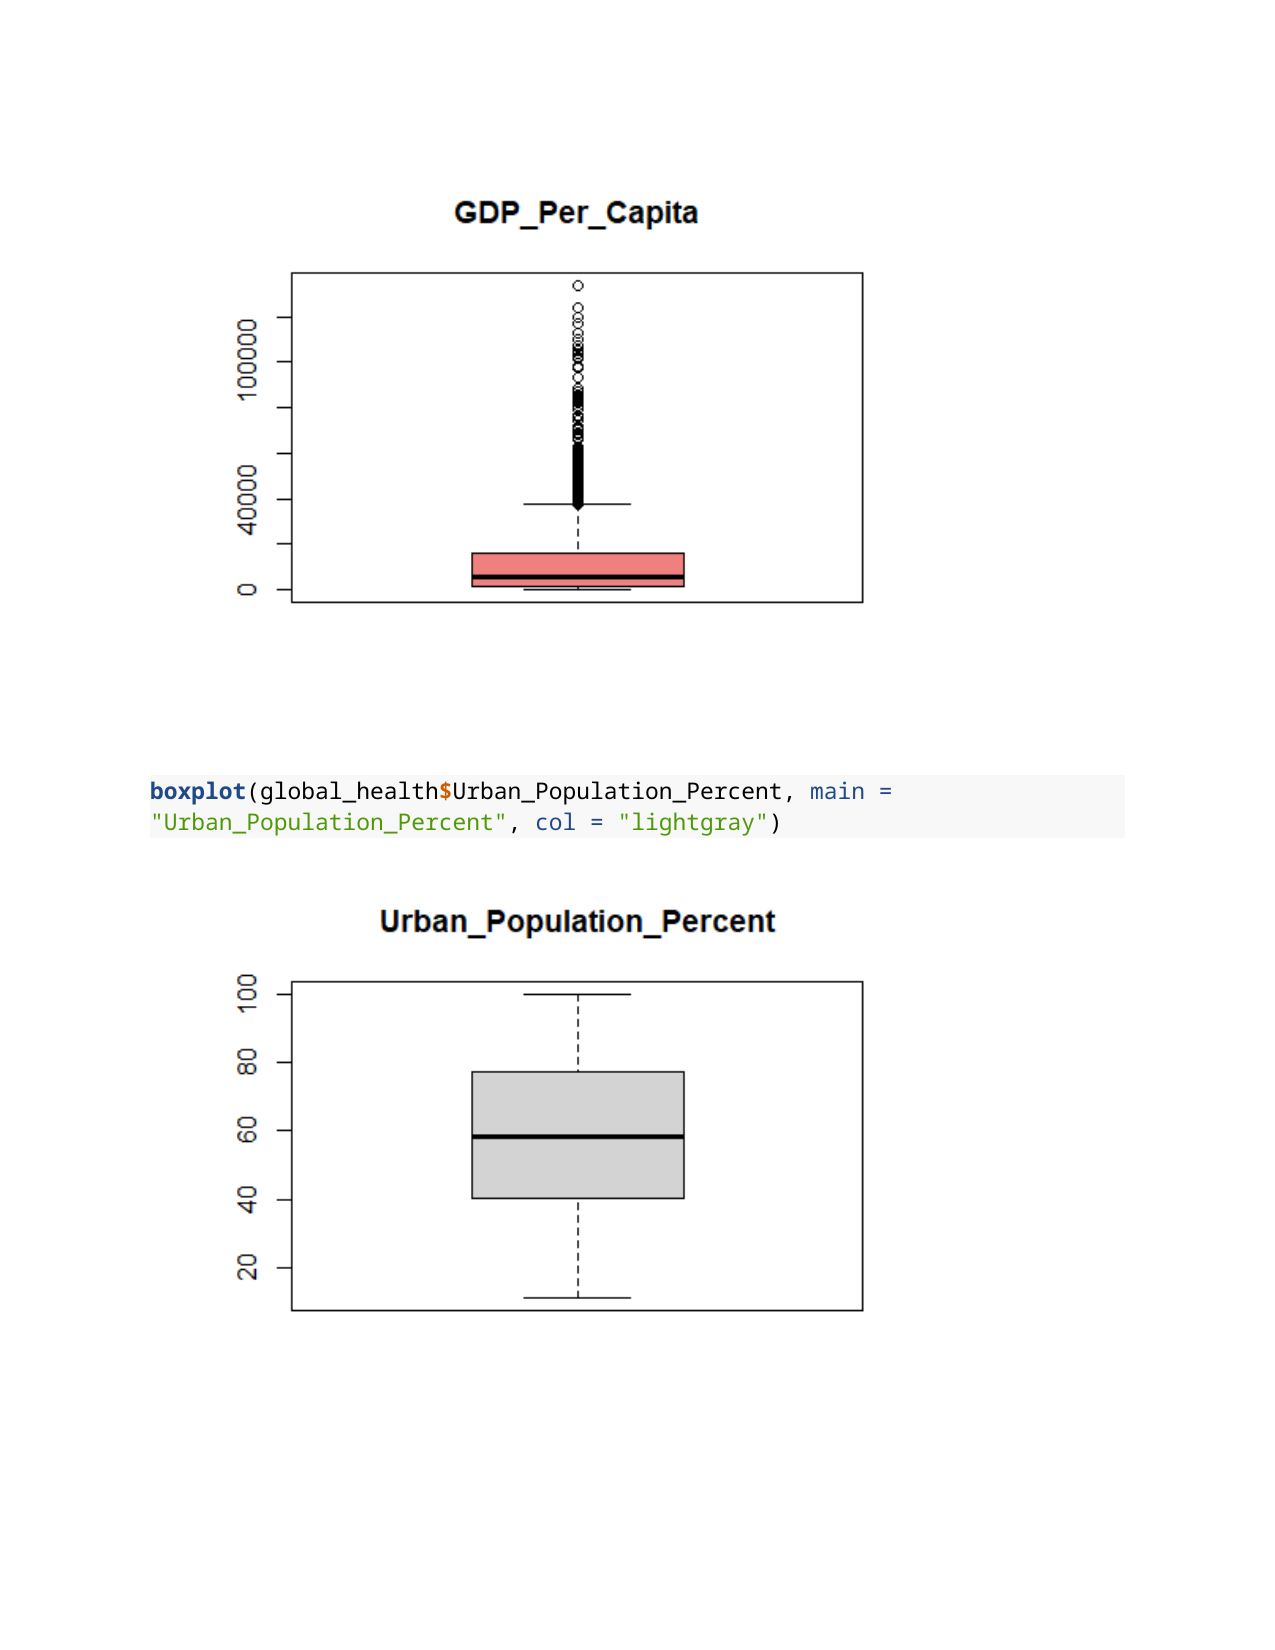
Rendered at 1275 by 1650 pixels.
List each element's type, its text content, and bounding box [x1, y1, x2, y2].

picture [168, 150, 927, 757]
text boxplot(global_health$Urban_Population_Percent, main = "Urban_Population_Percent", col = "lightgray") [782, 775, 1125, 838]
picture [168, 858, 927, 1465]
